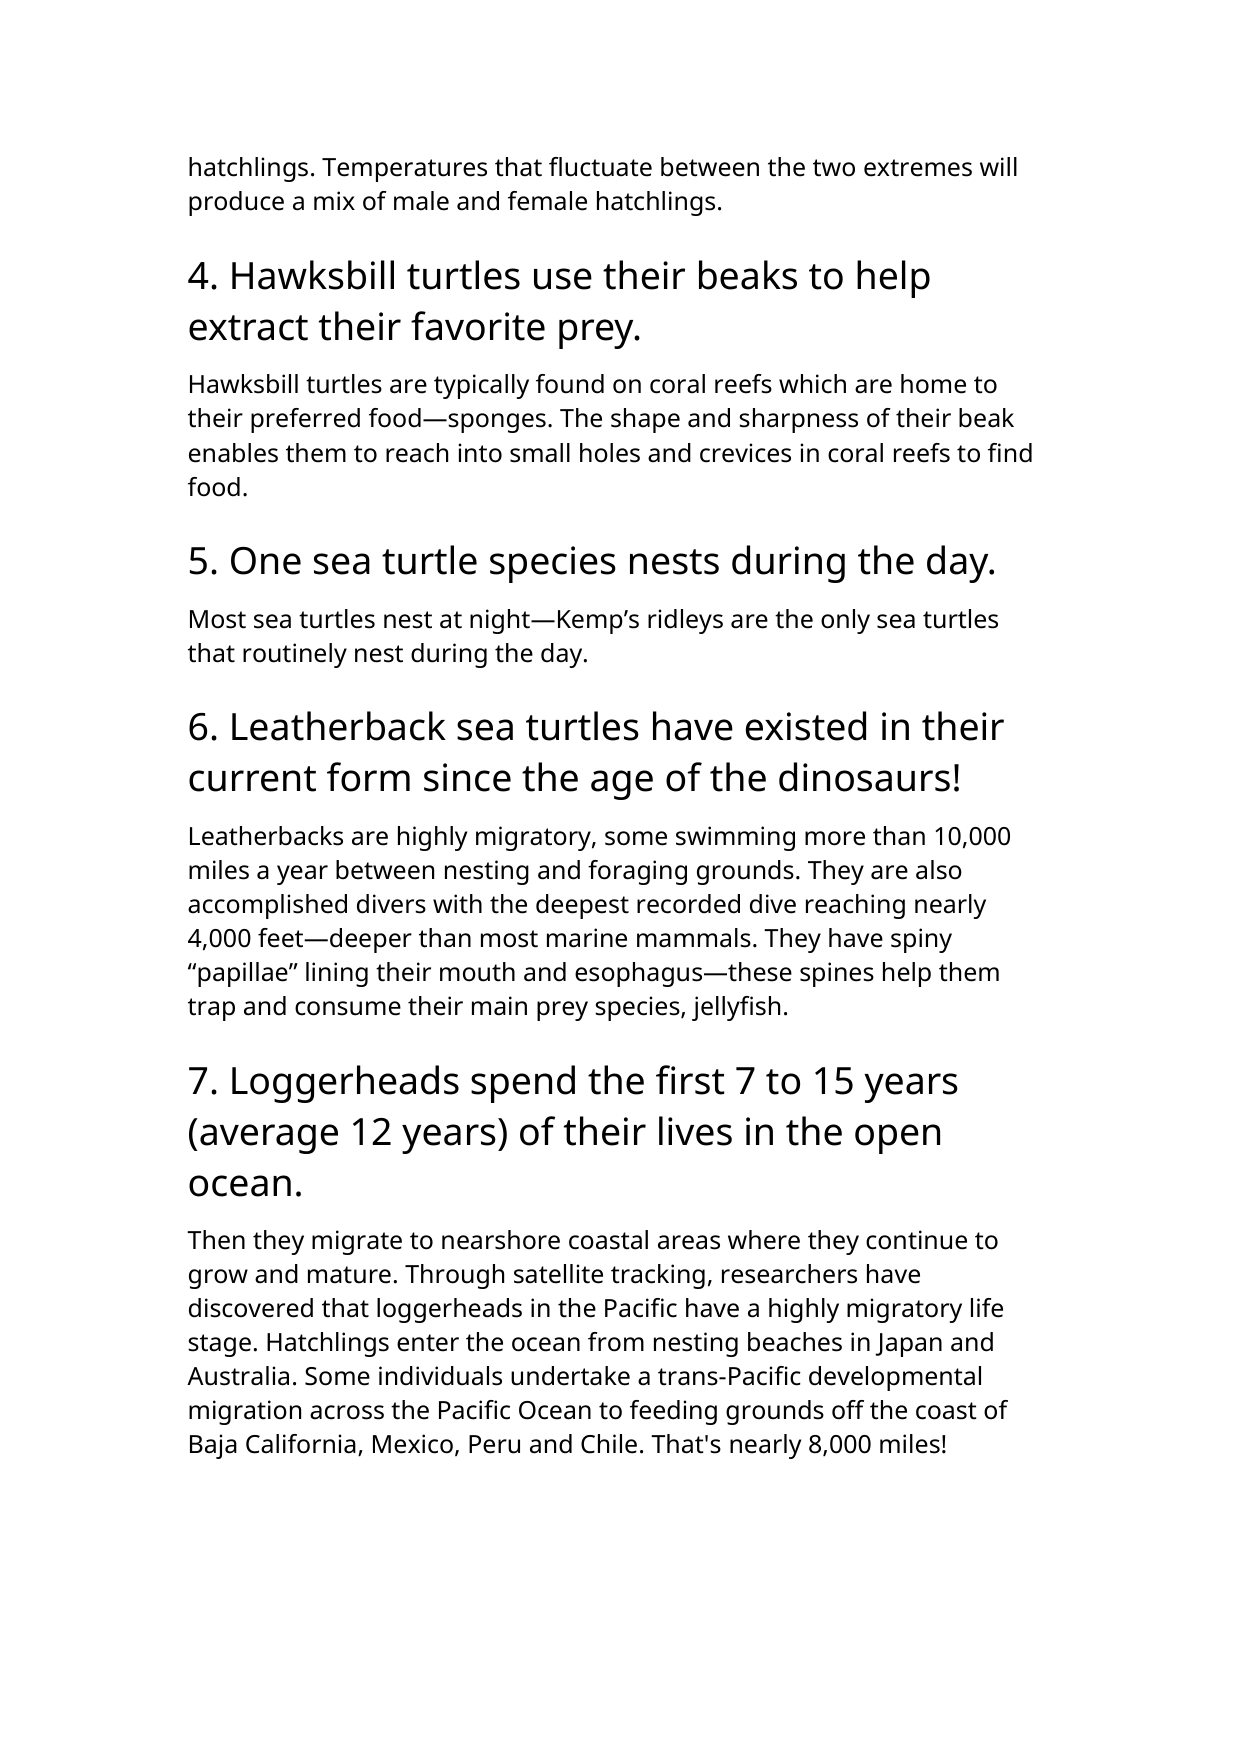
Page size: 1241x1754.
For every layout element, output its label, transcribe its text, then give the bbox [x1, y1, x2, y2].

subtitle 7. Loggerheads spend the first 7 to 15 years (average 12 years) of their lives in the open ocean. [187, 1054, 1053, 1207]
text Leatherbacks are highly migratory, some swimming more than 10,000 miles a year between nesting and foraging grounds. They are also accomplished divers with the deepest recorded dive reaching nearly 4,000 feet—deeper than most marine mammals. They have spiny “papillae” lining their mouth and esophagus—these spines help them trap and consume their main prey species, jellyfish. [187, 818, 1053, 1023]
text Hawksbill turtles are typically found on coral reefs which are home to their preferred food—sponges. The shape and sharpness of their beak enables them to reach into small holes and crevices in coral reefs to find food. [187, 367, 1053, 503]
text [187, 150, 1053, 218]
text Then they migrate to nearshore coastal areas where they continue to grow and mature. Through satellite tracking, researchers have discovered that loggerheads in the Pacific have a highly migratory life stage. Hatchlings enter the ocean from nesting beaches in Japan and Australia. Some individuals undertake a trans-Pacific developmental migration across the Pacific Ocean to feeding grounds off the coast of Baja California, Mexico, Peru and Chile. That's nearly 8,000 miles! [187, 1223, 1053, 1461]
subtitle 6. Leatherback sea turtles have existed in their current form since the age of the dinosaurs! [187, 701, 1053, 803]
text Most sea turtles nest at night—Kemp’s ridleys are the only sea turtles that routinely nest during the day. [187, 601, 1053, 669]
subtitle 4. Hawksbill turtles use their beaks to help extract their favorite prey. [187, 249, 1053, 351]
subtitle 5. One sea turtle species nests during the day. [187, 534, 1053, 586]
